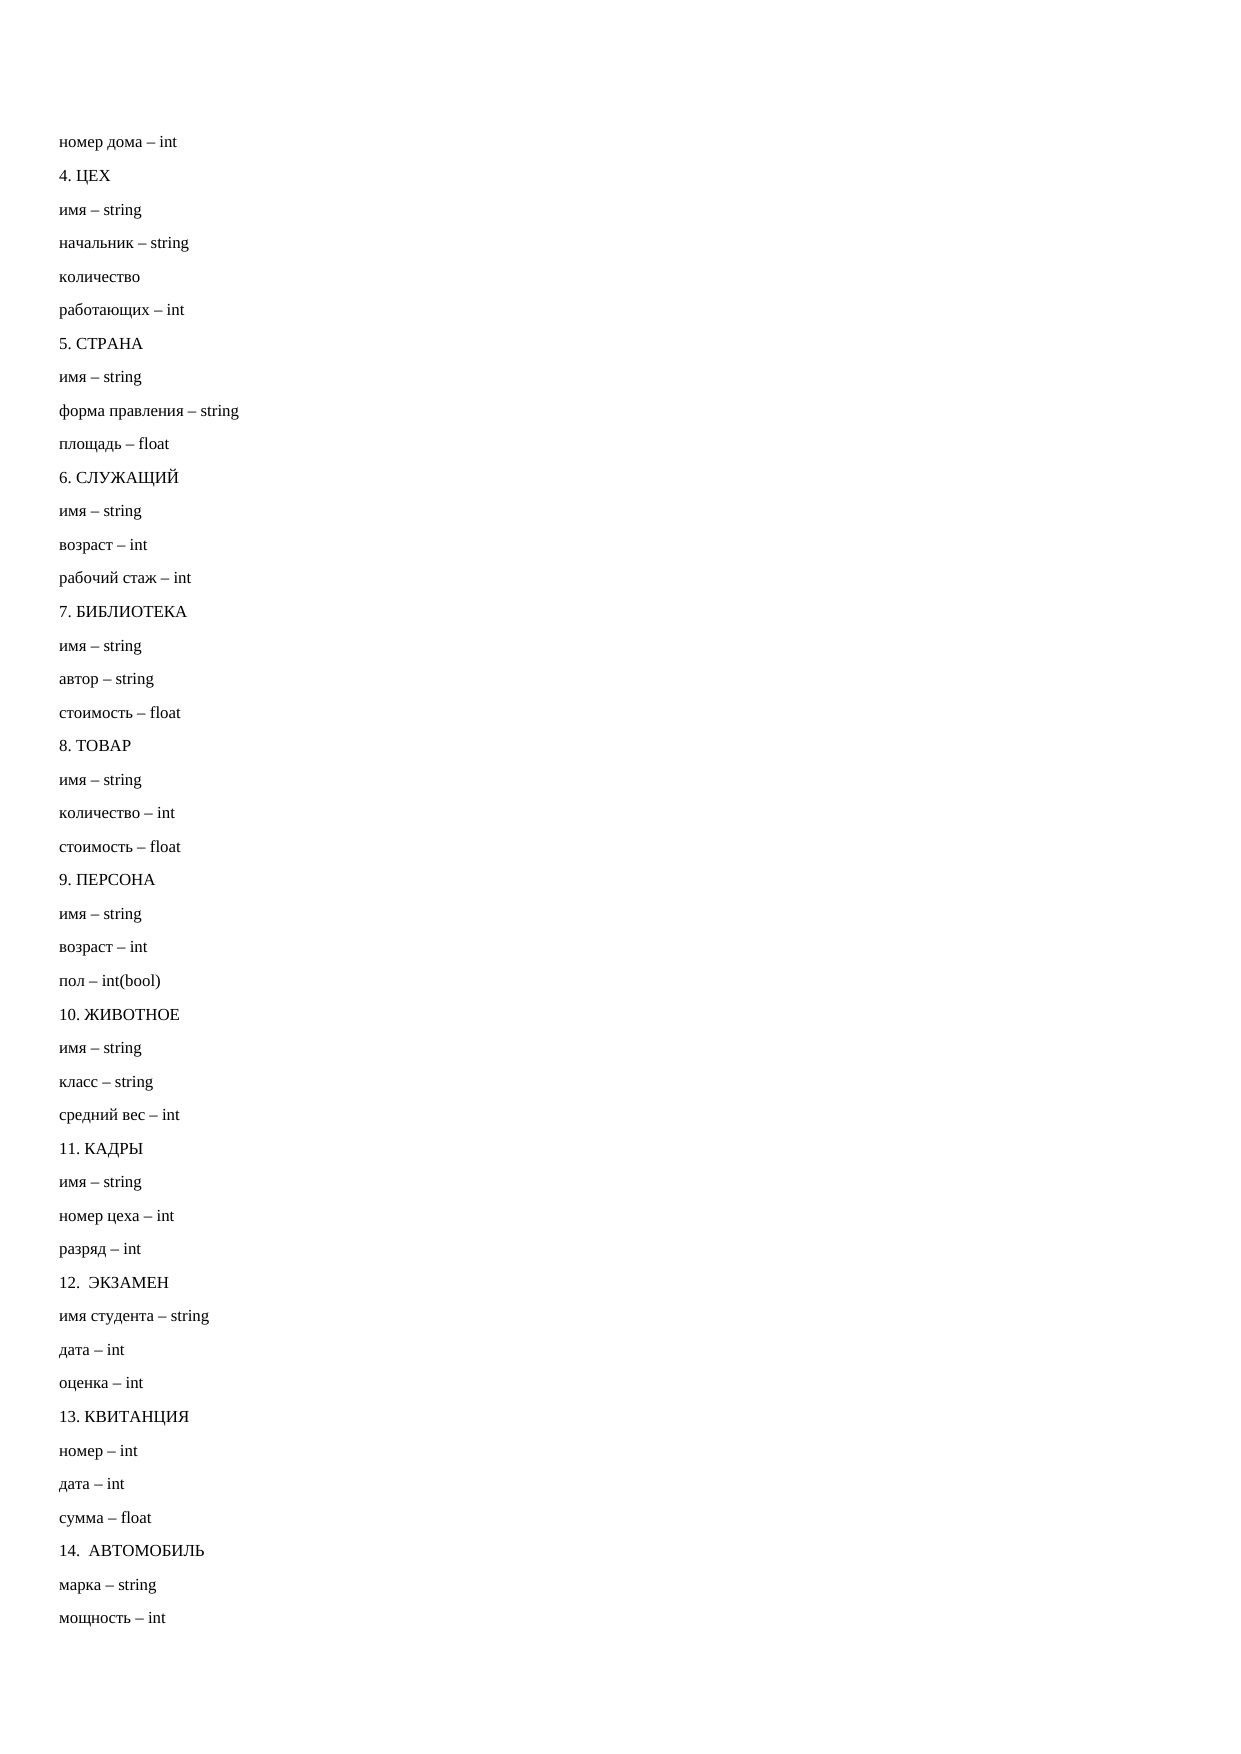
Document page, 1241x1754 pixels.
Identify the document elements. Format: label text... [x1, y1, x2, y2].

text 9. ПЕРСОНА [59, 856, 1181, 889]
text оценка – int [59, 1359, 1181, 1393]
text марка – string [59, 1560, 1181, 1594]
text 10. ЖИВОТНОЕ [59, 990, 1181, 1024]
text имя – string [59, 1024, 1181, 1057]
text дата – int [59, 1326, 1181, 1359]
text имя – string [59, 1158, 1181, 1191]
text средний вес – int [59, 1091, 1181, 1124]
text номер дома – int [59, 118, 1181, 152]
text форма правления – string [59, 386, 1181, 420]
text 13. КВИТАНЦИЯ [59, 1393, 1181, 1426]
text имя – string [59, 185, 1181, 219]
text номер – int [59, 1426, 1181, 1460]
text возраст – int [59, 521, 1181, 554]
text 5. СТРАНА [59, 319, 1181, 353]
text разряд – int [59, 1225, 1181, 1258]
text работающих – int [59, 286, 1181, 319]
text пол – int(bool) [59, 957, 1181, 990]
text стоимость – float [59, 822, 1181, 856]
text класс – string [59, 1057, 1181, 1091]
text начальник – string [59, 219, 1181, 252]
text 11. КАДРЫ [59, 1124, 1181, 1158]
text дата – int [59, 1460, 1181, 1493]
text количество [59, 252, 1181, 286]
text автор – string [59, 655, 1181, 688]
text 14. АВТОМОБИЛЬ [59, 1527, 1181, 1560]
text имя – string [59, 889, 1181, 923]
text имя – string [59, 621, 1181, 655]
text 7. БИБЛИОТЕКА [59, 588, 1181, 621]
text 4. ЦЕХ [59, 152, 1181, 185]
text имя – string [59, 487, 1181, 521]
text возраст – int [59, 923, 1181, 957]
text 6. СЛУЖАЩИЙ [59, 453, 1181, 487]
text имя – string [59, 353, 1181, 386]
text площадь – float [59, 420, 1181, 453]
text 8. ТОВАР [59, 722, 1181, 755]
text количество – int [59, 789, 1181, 822]
text мощность – int [59, 1594, 1181, 1627]
text имя – string [59, 755, 1181, 789]
text имя студента – string [59, 1292, 1181, 1326]
text рабочий стаж – int [59, 554, 1181, 588]
text 12. ЭКЗАМЕН [59, 1258, 1181, 1292]
text номер цеха – int [59, 1191, 1181, 1225]
text сумма – float [59, 1493, 1181, 1527]
text стоимость – float [59, 688, 1181, 722]
